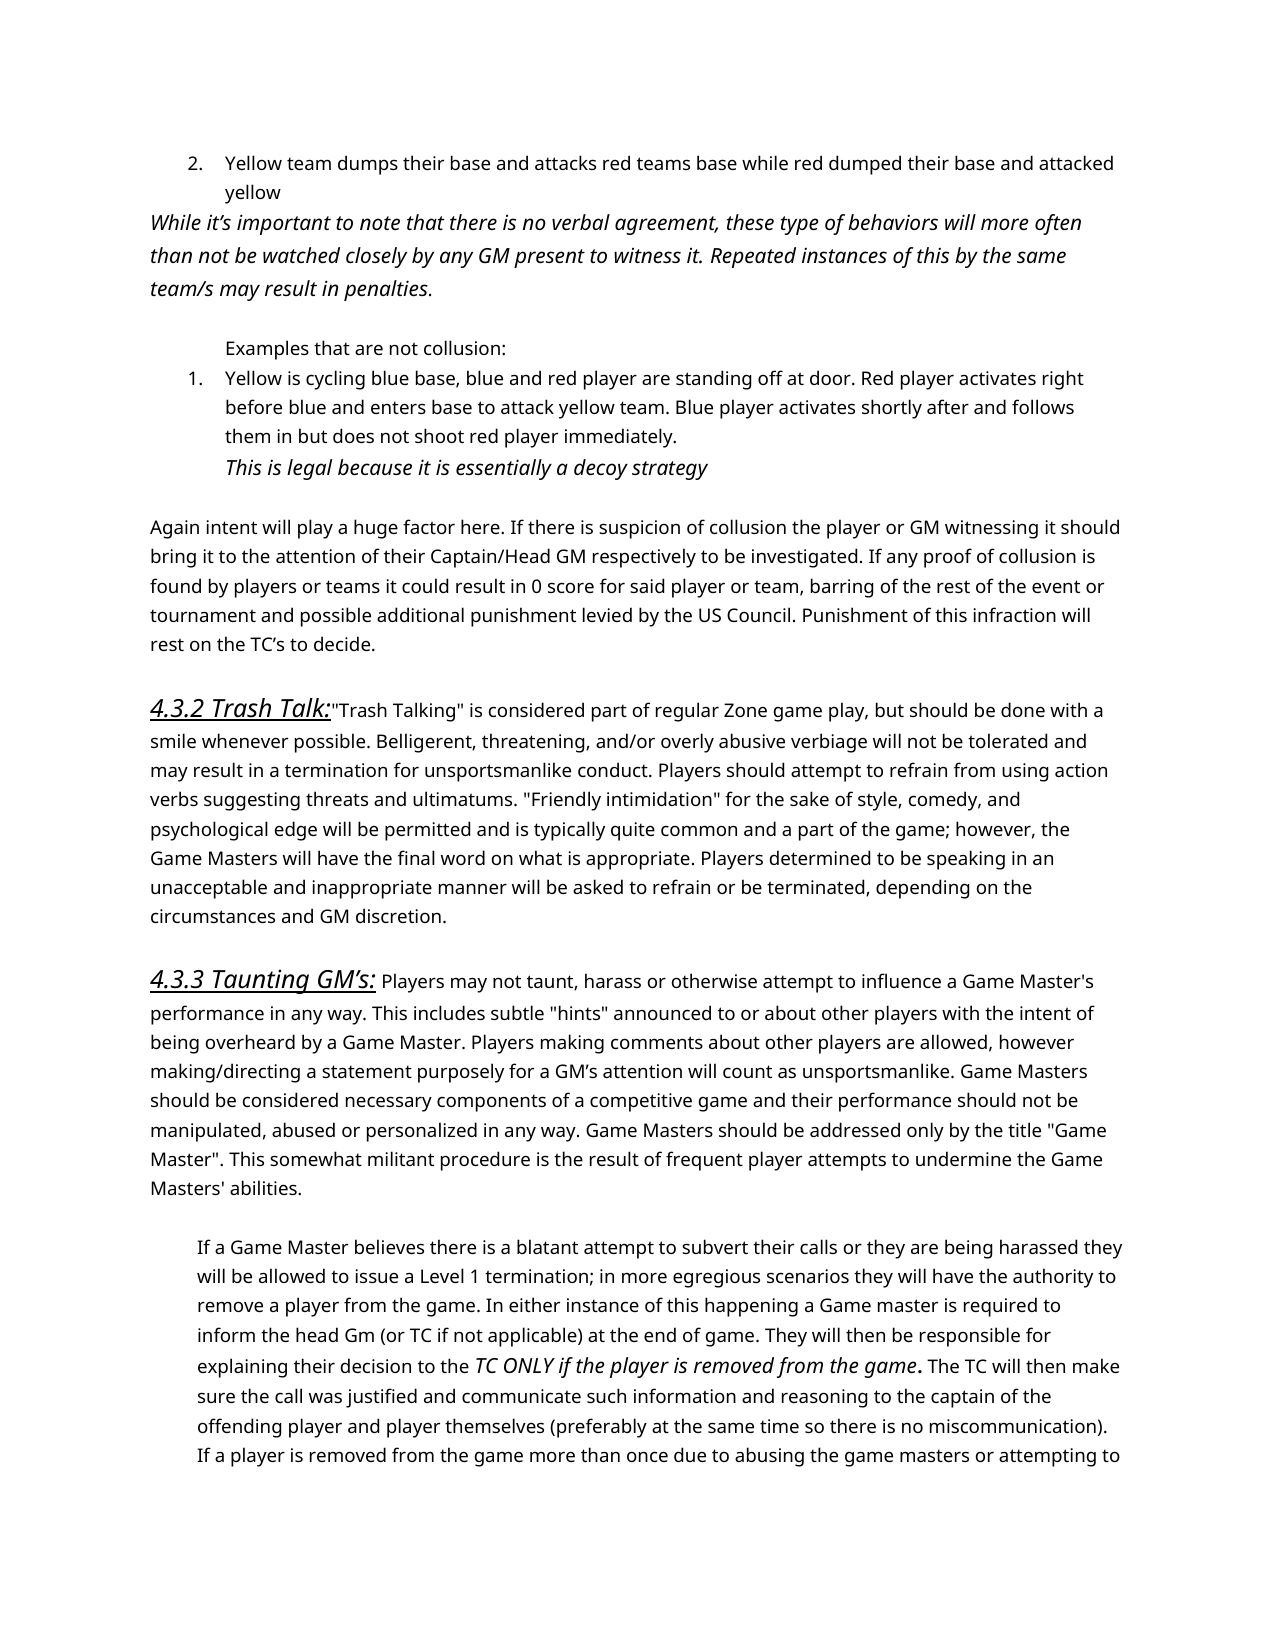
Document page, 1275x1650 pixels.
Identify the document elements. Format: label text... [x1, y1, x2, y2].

text This is legal because it is essentially a decoy strategy [150, 453, 1125, 481]
list Yellow team dumps their base and attacks red teams base while red dumped their base and attacked yellow [187, 150, 1125, 205]
list Yellow is cycling blue base, blue and red player are standing off at door. Red player activates right before blue and enters base to attack yellow team. Blue player activates shortly after and follows them in but does not shoot red player immediately. [187, 365, 1125, 449]
text While it’s important to note that there is no verbal agreement, these type of behaviors will more often than not be watched closely by any GM present to witness it. Repeated instances of this by the same team/s may result in penalties. [150, 208, 1125, 302]
text Again intent will play a huge factor here. If there is suspicion of collusion the player or GM witnessing it should bring it to the attention of their Captain/Head GM respectively to be investigated. If any proof of collusion is found by players or teams it could result in 0 score for said player or team, barring of the rest of the event or tournament and possible additional punishment levied by the US Council. Punishment of this infraction will rest on the TC’s to decide. [150, 514, 1125, 657]
text 4.3.3 Taunting GM’s: Players may not taunt, harass or otherwise attempt to influence a Game Master's performance in any way. This includes subtle "hints" announced to or about other players with the intent of being overheard by a Game Master. Players making comments about other players are allowed, however making/directing a statement purposely for a GM’s attention will count as unsportsmanlike. Game Masters should be considered necessary components of a competitive game and their performance should not be manipulated, abused or personalized in any way. Game Masters should be addressed only by the title "Game Master". This somewhat militant procedure is the result of frequent player attempts to undermine the Game Masters' abilities. [150, 962, 1125, 1201]
text 4.3.2 Trash Talk:"Trash Talking" is considered part of regular Zone game play, but should be done with a smile whenever possible. Belligerent, threatening, and/or overly abusive verbiage will not be tolerated and may result in a termination for unsportsmanlike conduct. Players should attempt to refrain from using action verbs suggesting threats and ultimatums. "Friendly intimidation" for the sake of style, comedy, and psychological edge will be permitted and is typically quite common and a part of the game; however, the Game Masters will have the final word on what is appropriate. Players determined to be speaking in an unacceptable and inappropriate manner will be asked to refrain or be terminated, depending on the circumstances and GM discretion. [150, 690, 1125, 929]
text Examples that are not collusion: [150, 336, 1125, 361]
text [197, 1234, 1125, 1468]
